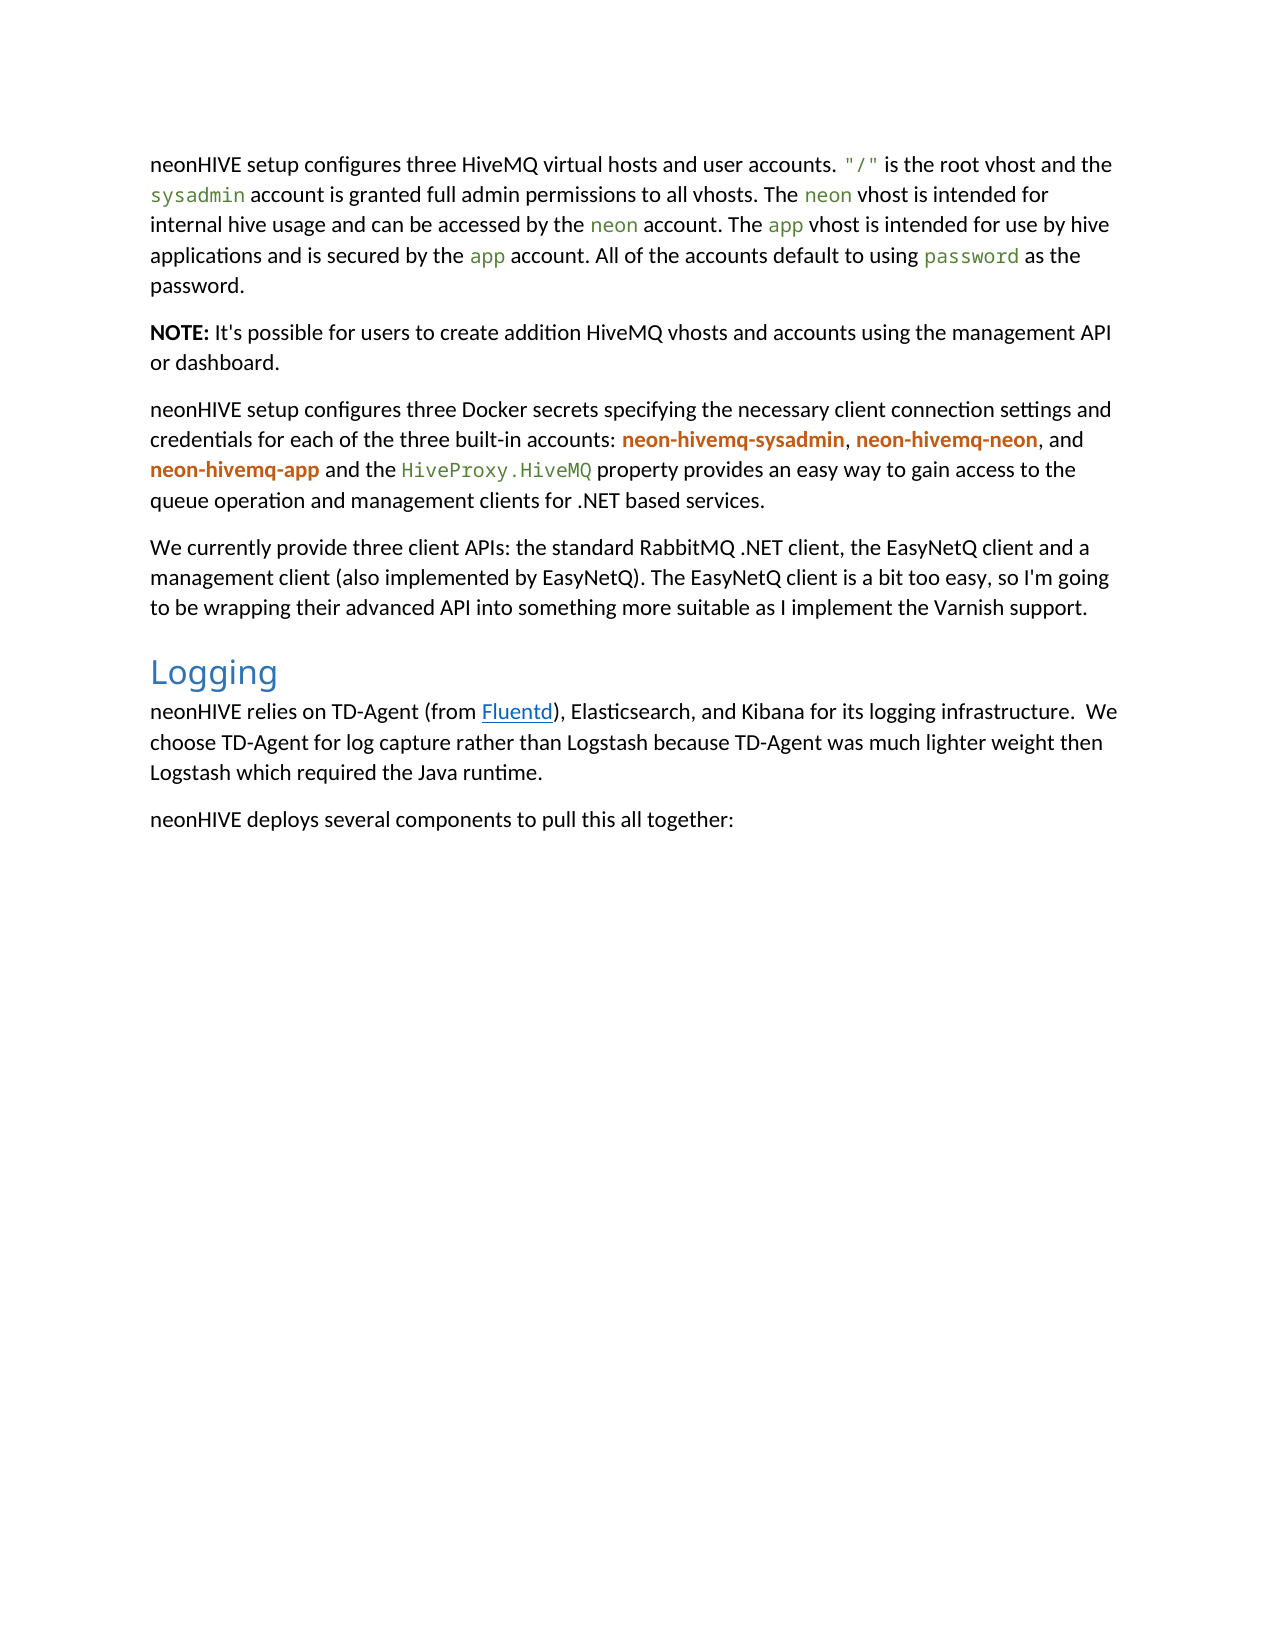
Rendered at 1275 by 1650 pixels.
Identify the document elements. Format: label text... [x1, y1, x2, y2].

text We currently provide three client APIs: the standard RabbitMQ .NET client, the EasyNetQ client and a management client (also implemented by EasyNetQ). The EasyNetQ client is a bit too easy, so I'm going to be wrapping their advanced API into something more suitable as I implement the Varnish support. [150, 533, 1125, 621]
text NOTE: It's possible for users to create addition HiveMQ vhosts and accounts using the management API or dashboard. [150, 318, 1125, 376]
text neonHIVE deploys several components to pull this all together: [150, 805, 1125, 833]
text neonHIVE relies on TD-Agent (from Fluentd), Elasticsearch, and Kibana for its logging infrastructure. We choose TD-Agent for log capture rather than Logstash because TD-Agent was much lighter weight then Logstash which required the Java runtime. [150, 697, 1125, 786]
subtitle Logging [150, 648, 1125, 694]
